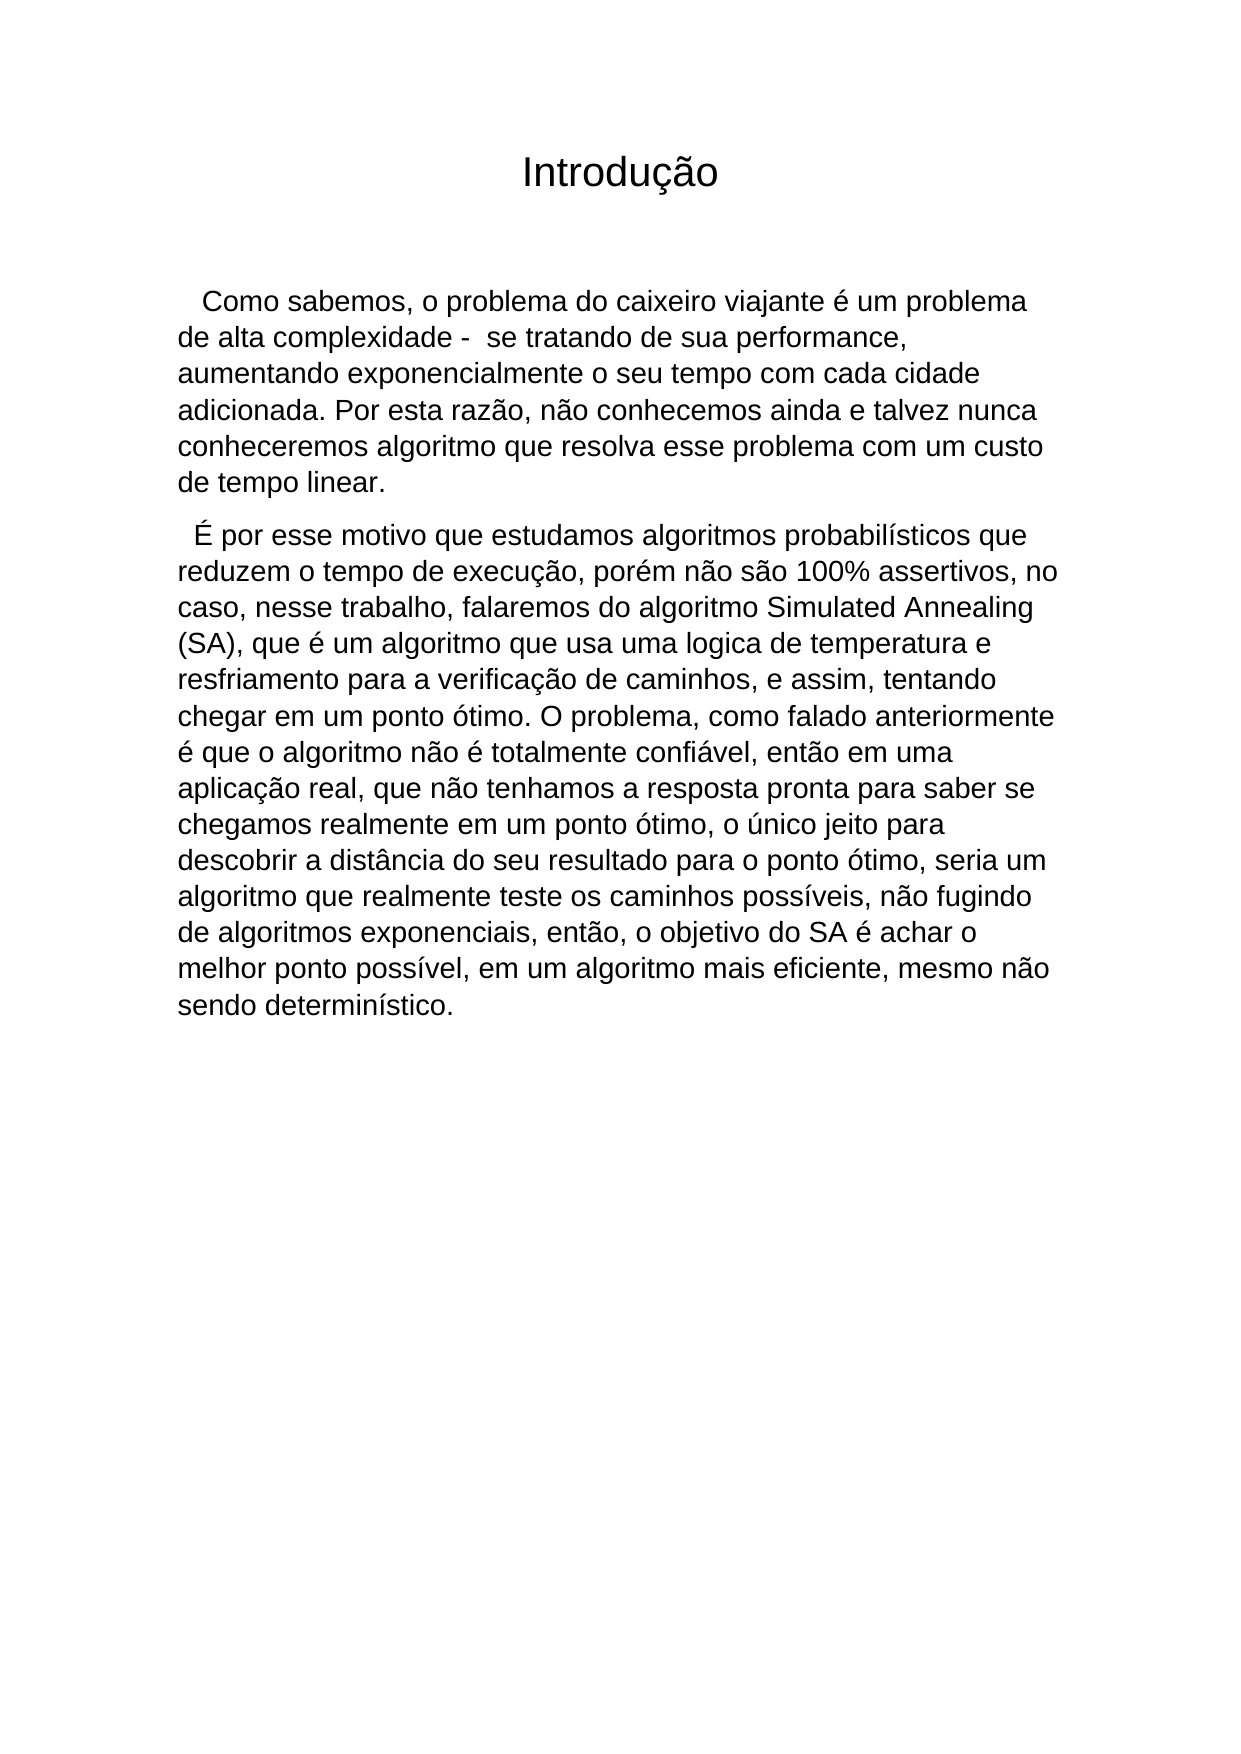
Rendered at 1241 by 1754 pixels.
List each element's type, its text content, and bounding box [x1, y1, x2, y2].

text Introdução [177, 148, 1063, 196]
text Como sabemos, o problema do caixeiro viajante é um problema de alta complexidade - se tratando de sua performance, aumentando exponencialmente o seu tempo com cada cidade adicionada. Por esta razão, não conhecemos ainda e talvez nunca conheceremos algoritmo que resolva esse problema com um custo de tempo linear. [177, 284, 1063, 498]
text É por esse motivo que estudamos algoritmos probabilísticos que reduzem o tempo de execução, porém não são 100% assertivos, no caso, nesse trabalho, falaremos do algoritmo Simulated Annealing (SA), que é um algoritmo que usa uma logica de temperatura e resfriamento para a verificação de caminhos, e assim, tentando chegar em um ponto ótimo. O problema, como falado anteriormente é que o algoritmo não é totalmente confiável, então em uma aplicação real, que não tenhamos a resposta pronta para saber se chegamos realmente em um ponto ótimo, o único jeito para descobrir a distância do seu resultado para o ponto ótimo, seria um algoritmo que realmente teste os caminhos possíveis, não fugindo de algoritmos exponenciais, então, o objetivo do SA é achar o melhor ponto possível, em um algoritmo mais eficiente, mesmo não sendo determinístico. [177, 518, 1063, 1021]
